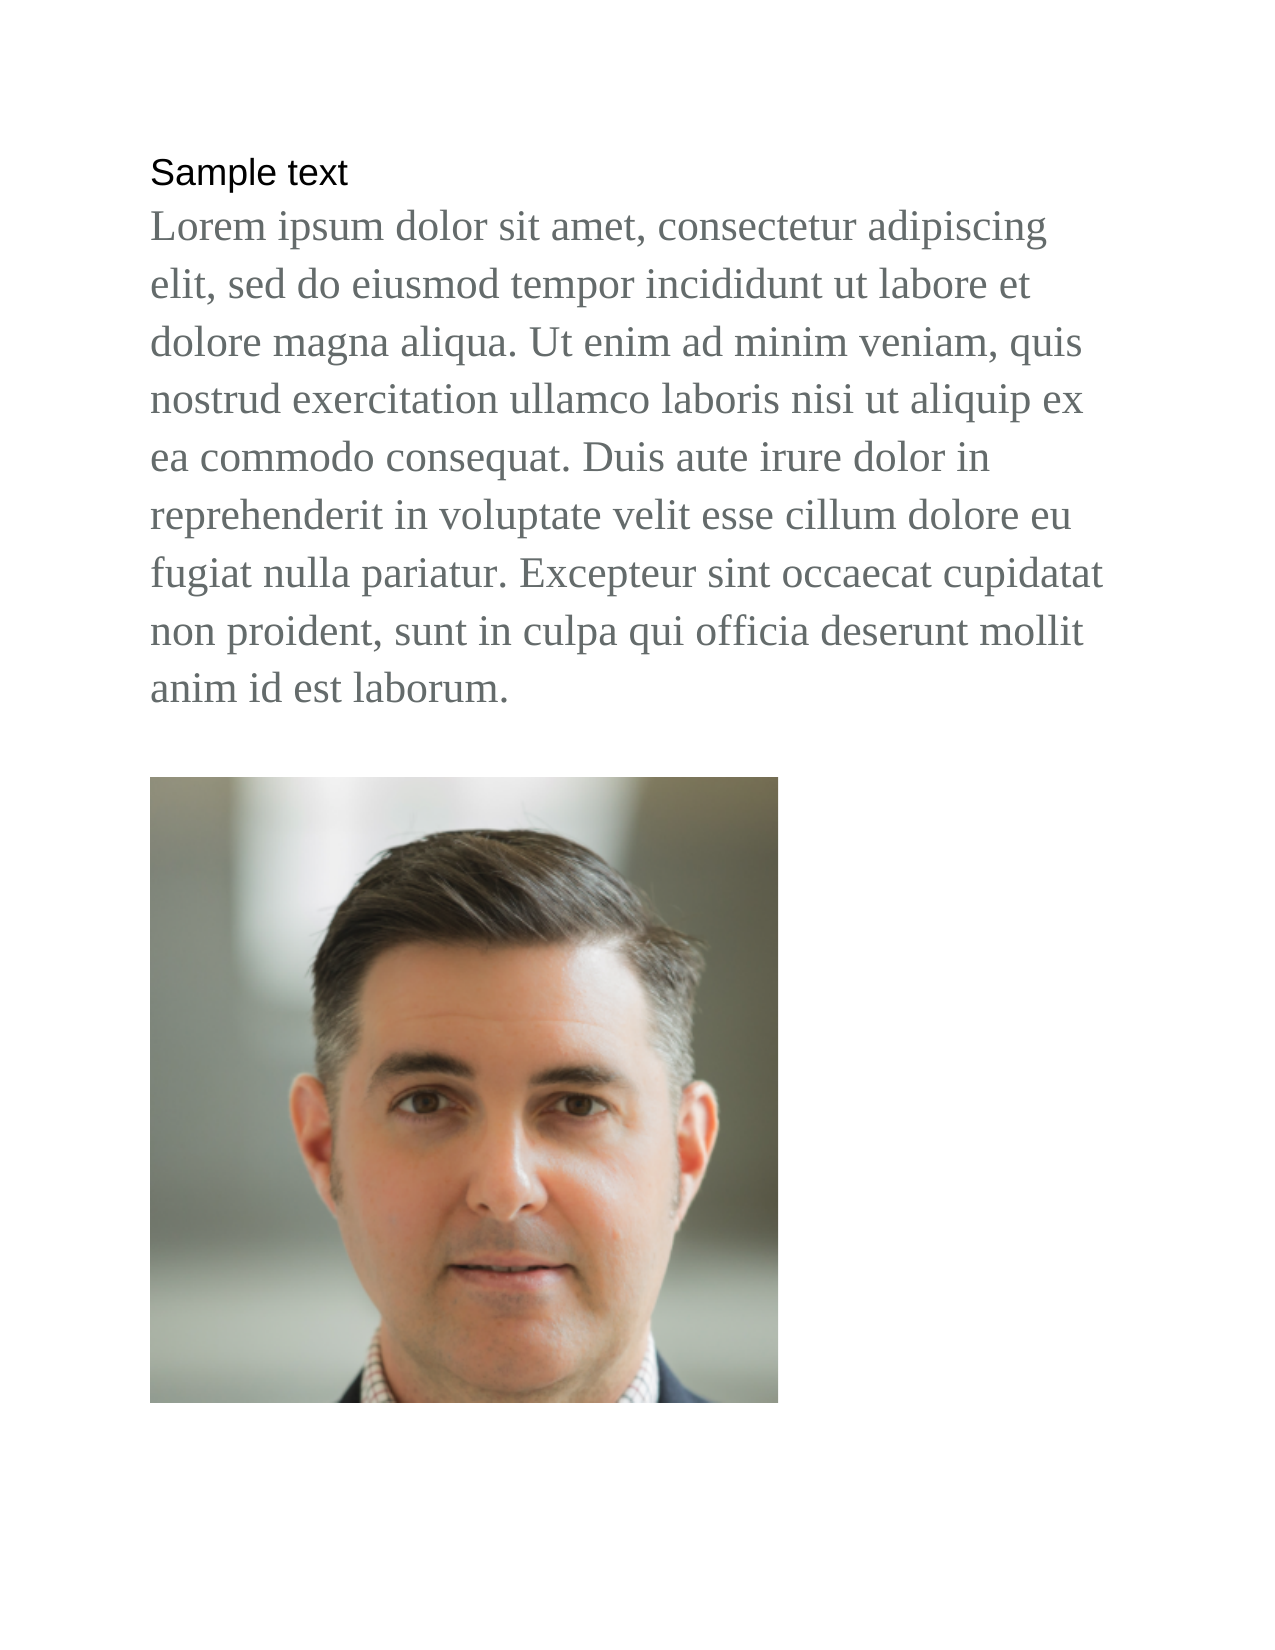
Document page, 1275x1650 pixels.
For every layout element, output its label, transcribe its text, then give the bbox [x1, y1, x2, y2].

text Lorem ipsum dolor sit amet, consectetur adipiscing elit, sed do eiusmod tempor incididunt ut labore et dolore magna aliqua. Ut enim ad minim veniam, quis nostrud exercitation ullamco laboris nisi ut aliquip ex ea commodo consequat. Duis aute irure dolor in reprehenderit in voluptate velit esse cillum dolore eu fugiat nulla pariatur. Excepteur sint occaecat cupidatat non proident, sunt in culpa qui officia deserunt mollit anim id est laborum. [150, 199, 1125, 712]
picture [150, 777, 779, 1403]
text Sample text [150, 150, 1125, 193]
